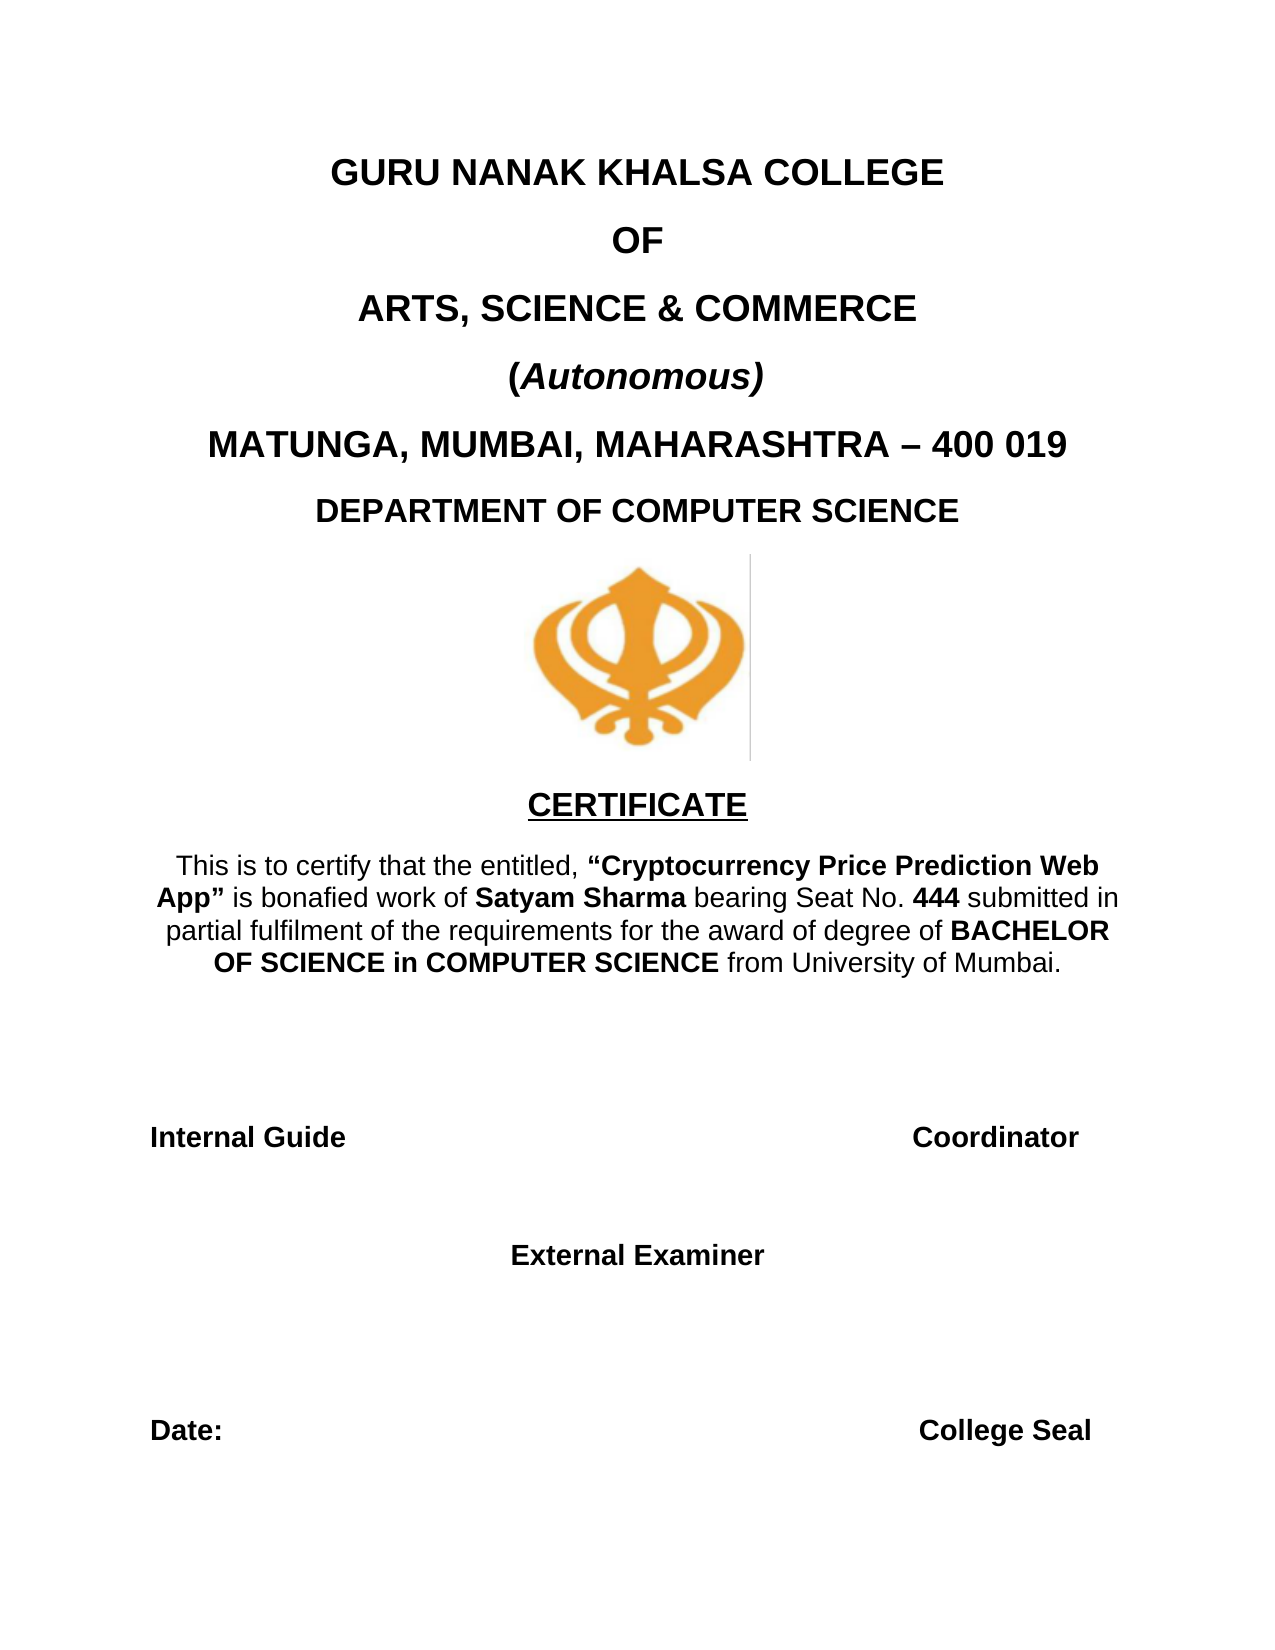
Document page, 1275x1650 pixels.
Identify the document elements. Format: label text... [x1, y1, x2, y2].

text (Autonomous) [150, 354, 1125, 397]
text External Examiner [150, 1237, 1125, 1271]
text Date: College Seal [150, 1413, 1125, 1447]
picture [523, 554, 752, 761]
text OF [150, 218, 1125, 261]
text Internal Guide Coordinator [150, 1120, 1125, 1154]
text ARTS, SCIENCE & COMMERCE [150, 286, 1125, 329]
text GURU NANAK KHALSA COLLEGE [150, 150, 1125, 193]
text CERTIFICATE [150, 785, 1125, 824]
text This is to certify that the entitled, “Cryptocurrency Price Prediction Web App” is bonafied work of Satyam Sharma bearing Seat No. 444 submitted in partial fulfilment of the requirements for the award of degree of BACHELOR OF SCIENCE in COMPUTER SCIENCE from University of Mumbai. [150, 849, 1125, 978]
text DEPARTMENT OF COMPUTER SCIENCE [150, 491, 1125, 529]
text MATUNGA, MUMBAI, MAHARASHTRA – 400 019 [150, 422, 1125, 466]
